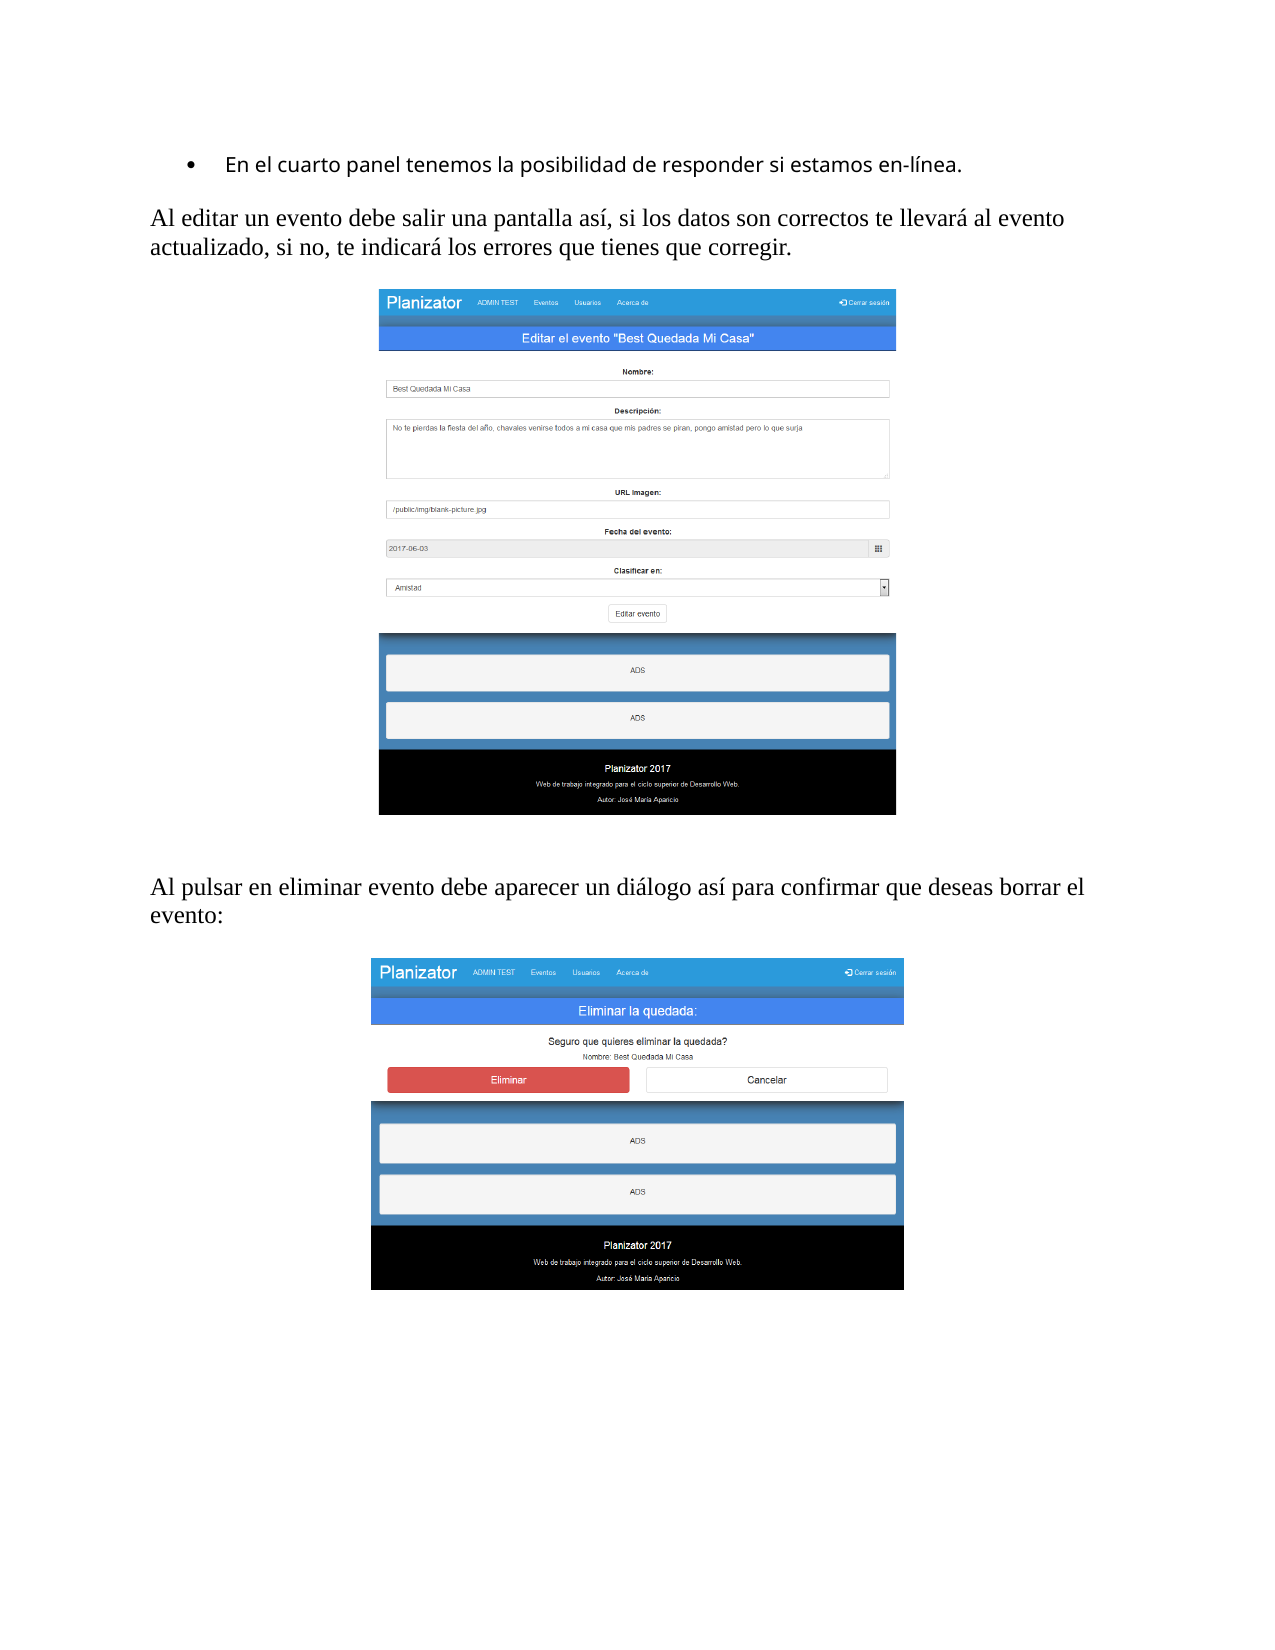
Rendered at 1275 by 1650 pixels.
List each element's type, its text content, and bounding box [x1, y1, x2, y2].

text Al pulsar en eliminar evento debe aparecer un diálogo así para confirmar que deseas borrar el evento: [150, 872, 1125, 929]
picture [371, 958, 904, 1290]
list En el cuarto panel tenemos la posibilidad de responder si estamos en-línea. [187, 150, 1125, 178]
picture [378, 289, 897, 815]
text Al editar un evento debe salir una pantalla así, si los datos son correctos te llevará al evento actualizado, si no, te indicará los errores que tienes que corregir. [150, 203, 1125, 261]
